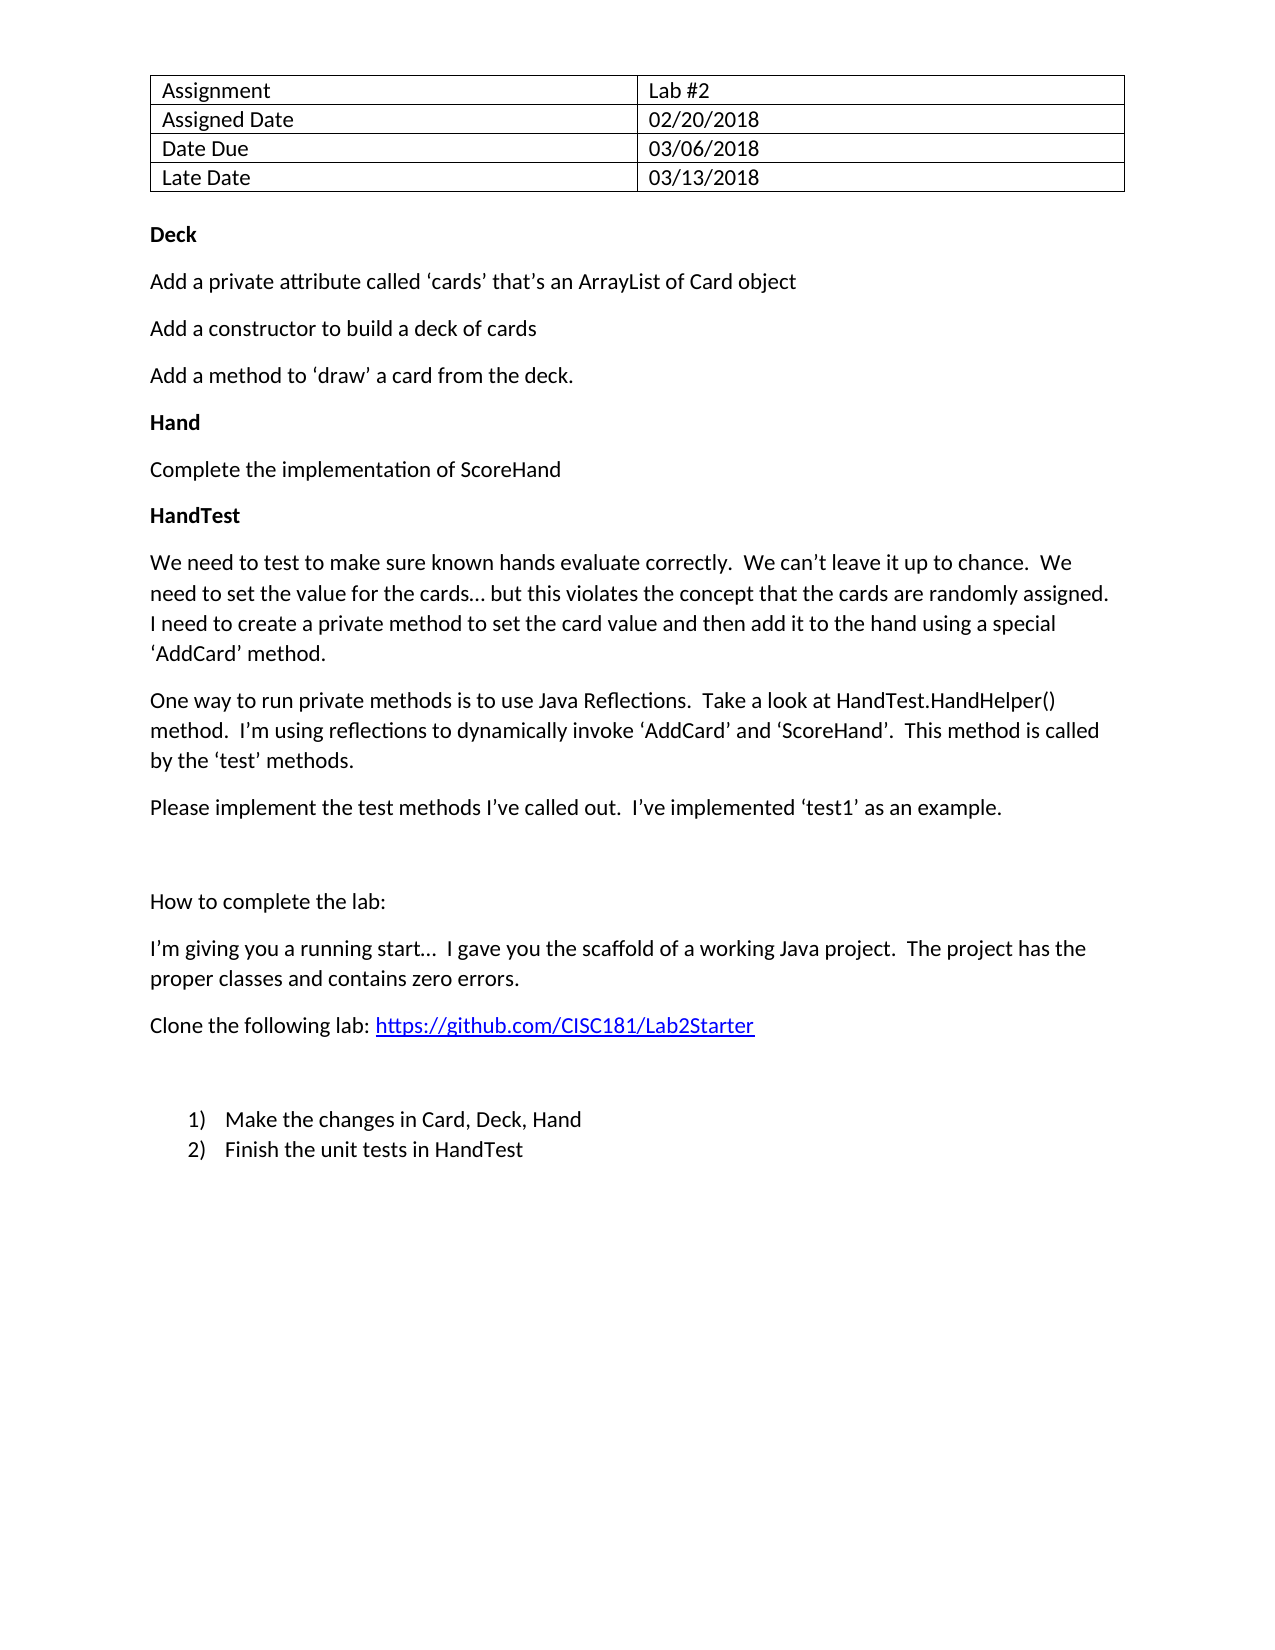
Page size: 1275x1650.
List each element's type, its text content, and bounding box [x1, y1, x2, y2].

text Add a method to ‘draw’ a card from the deck. [150, 361, 1125, 389]
text Please implement the test methods I’ve called out. I’ve implemented ‘test1’ as an example. [150, 793, 1125, 821]
text We need to test to make sure known hands evaluate correctly. We can’t leave it up to chance. We need to set the value for the cards… but this violates the concept that the cards are randomly assigned. I need to create a private method to set the card value and then add it to the hand using a special ‘AddCard’ method. [150, 548, 1125, 667]
text Deck [150, 220, 1125, 248]
text Add a private attribute called ‘cards’ that’s an ArrayList of Card object [150, 267, 1125, 295]
text HandTest [150, 502, 1125, 529]
text Hand [150, 408, 1125, 436]
text Complete the implementation of ScoreHand [150, 455, 1125, 483]
text I’m giving you a running start… I gave you the scaffold of a working Java project. The project has the proper classes and contains zero errors. [150, 934, 1125, 992]
list Make the changes in Card, Deck, Hand [187, 1105, 1125, 1133]
list Finish the unit tests in HandTest [187, 1135, 1125, 1163]
text Clone the following lab: https://github.com/CISC181/Lab2Starter [150, 1011, 1125, 1039]
text How to complete the lab: [150, 887, 1125, 915]
text Add a constructor to build a deck of cards [150, 314, 1125, 342]
text One way to run private methods is to use Java Reflections. Take a look at HandTest.HandHelper() method. I’m using reflections to dynamically invoke ‘AddCard’ and ‘ScoreHand’. This method is called by the ‘test’ methods. [150, 686, 1125, 774]
